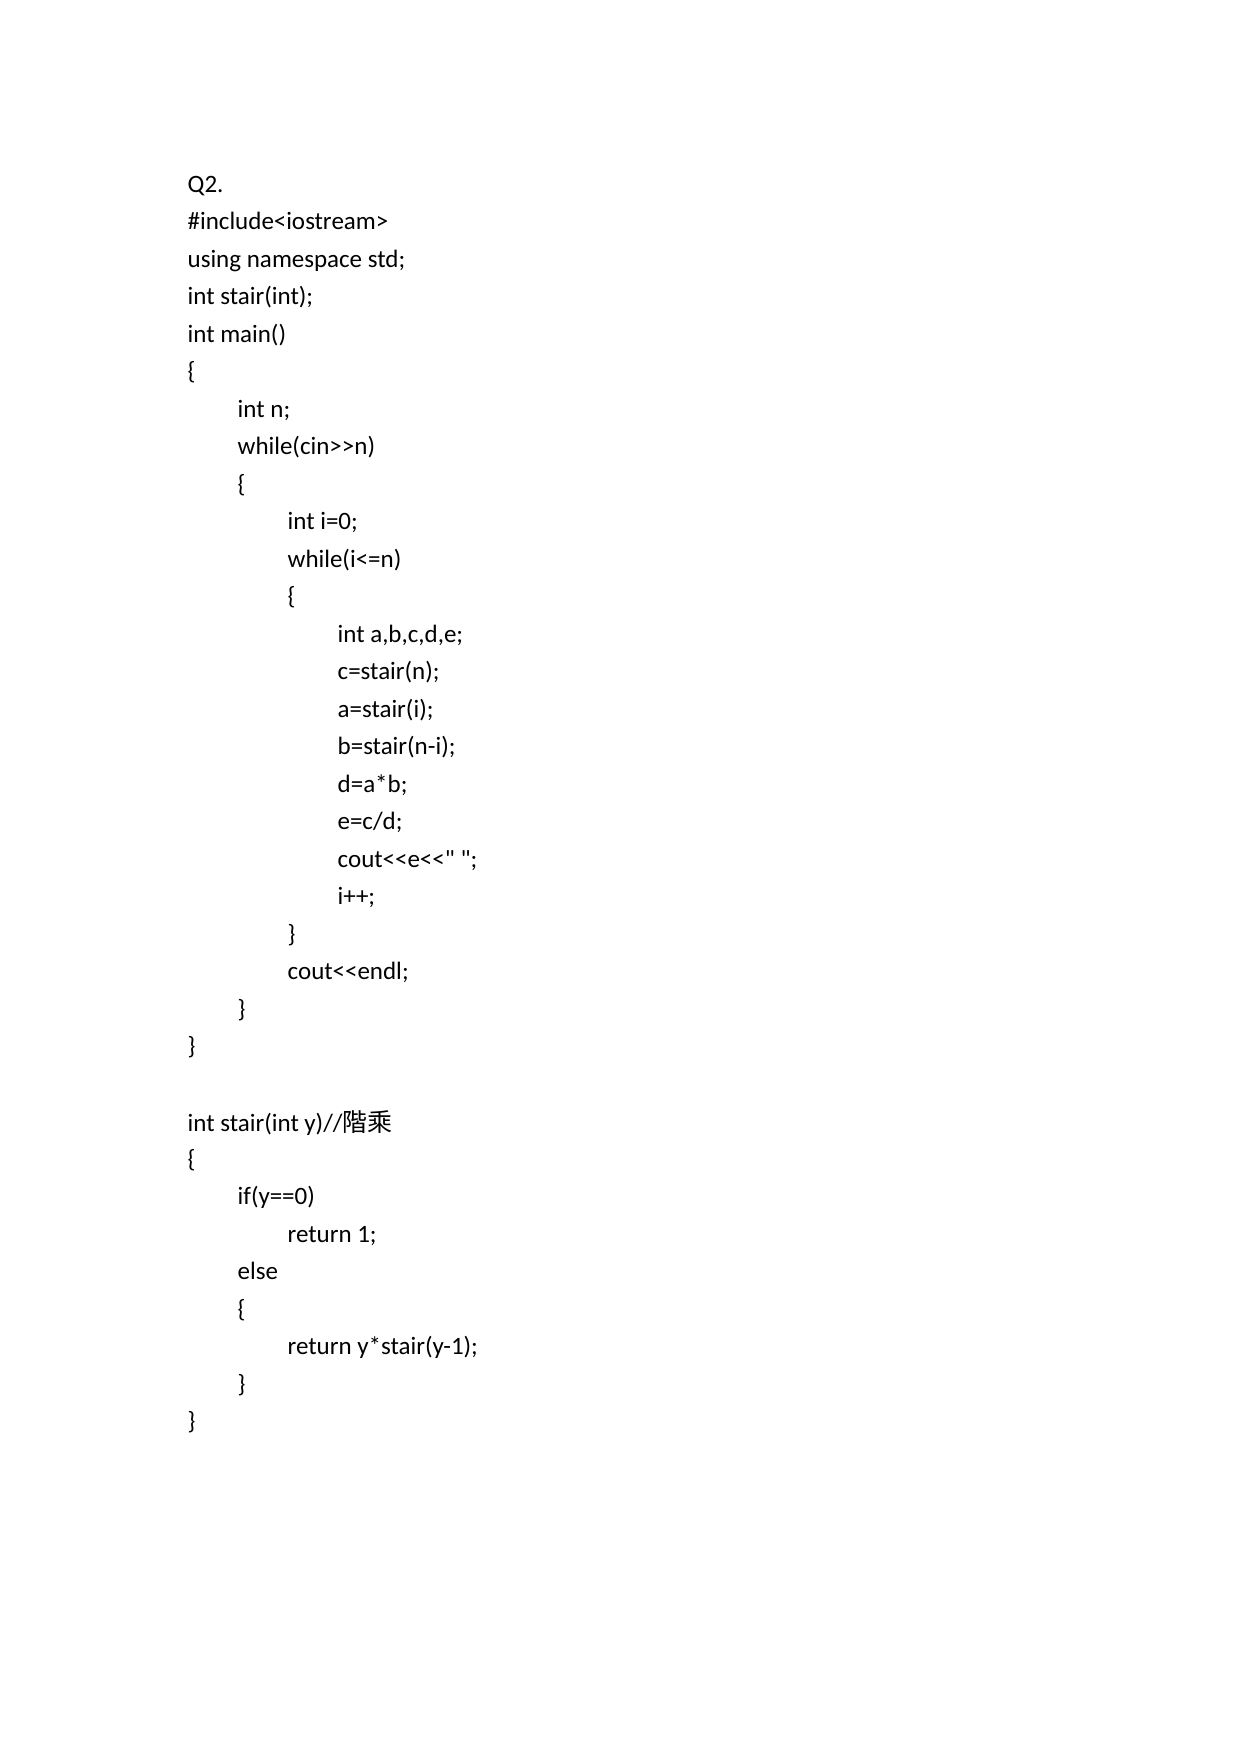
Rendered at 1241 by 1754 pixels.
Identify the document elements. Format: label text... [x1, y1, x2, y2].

text b=stair(n-i); [187, 727, 1053, 764]
text Q2. [187, 164, 1053, 202]
text { [187, 1289, 1053, 1327]
text } [187, 1027, 1053, 1064]
text { [187, 1139, 1053, 1177]
text int stair(int); [187, 277, 1053, 314]
text using namespace std; [187, 239, 1053, 277]
text cout<<e<<" "; [187, 839, 1053, 877]
text else [187, 1252, 1053, 1289]
text int main() [187, 314, 1053, 352]
text int a,b,c,d,e; [187, 614, 1053, 652]
text int i=0; [187, 502, 1053, 539]
text while(cin>>n) [187, 427, 1053, 464]
text return 1; [187, 1214, 1053, 1252]
text { [187, 352, 1053, 389]
text c=stair(n); [187, 652, 1053, 689]
text } [187, 1364, 1053, 1402]
text { [187, 464, 1053, 502]
text } [187, 1402, 1053, 1439]
text if(y==0) [187, 1177, 1053, 1214]
text int n; [187, 389, 1053, 427]
text cout<<endl; [187, 952, 1053, 989]
text #include<iostream> [187, 202, 1053, 239]
text int stair(int y)//階乘 [187, 1102, 1053, 1139]
text d=a*b; [187, 764, 1053, 802]
text i++; [187, 877, 1053, 914]
text } [187, 914, 1053, 952]
text return y*stair(y-1); [187, 1327, 1053, 1364]
text { [187, 577, 1053, 614]
text e=c/d; [187, 802, 1053, 839]
text while(i<=n) [187, 539, 1053, 577]
text a=stair(i); [187, 689, 1053, 727]
text } [187, 989, 1053, 1027]
